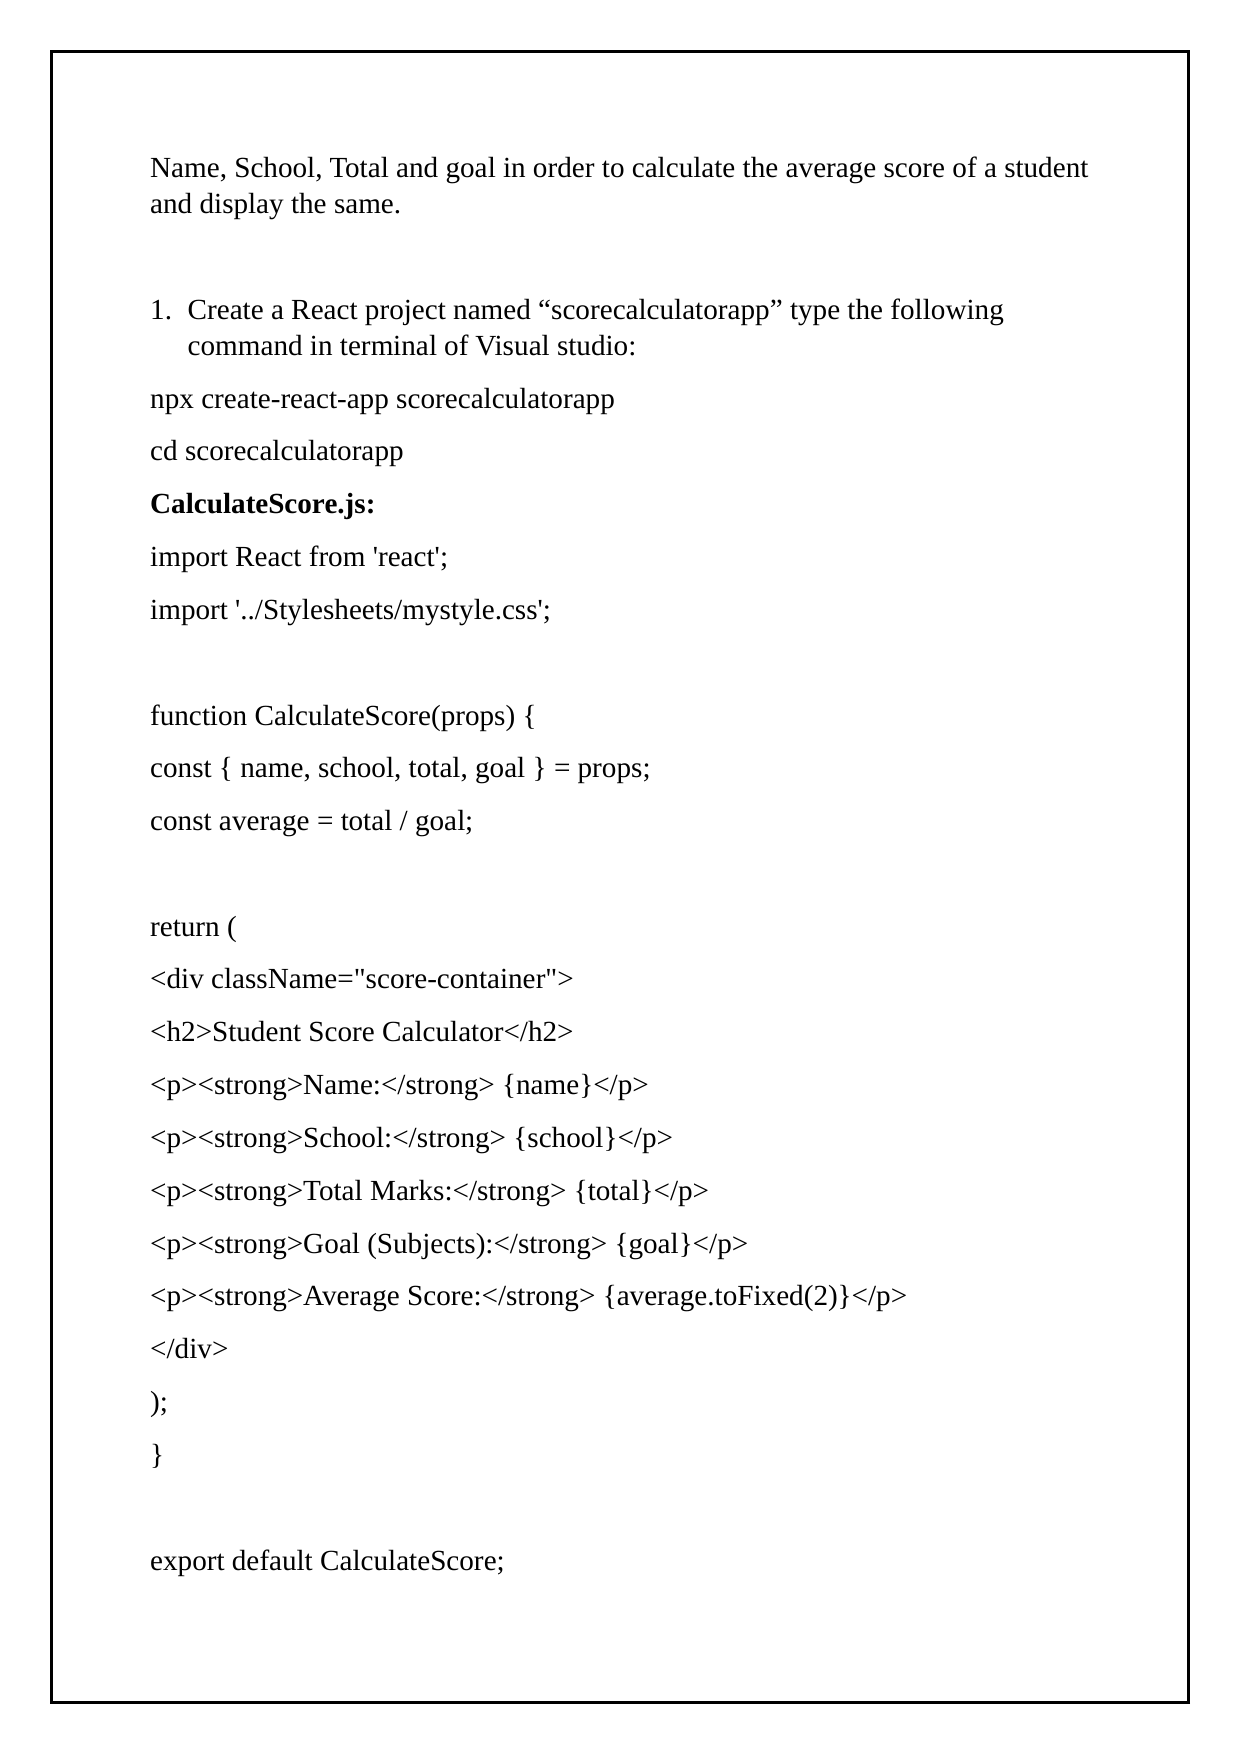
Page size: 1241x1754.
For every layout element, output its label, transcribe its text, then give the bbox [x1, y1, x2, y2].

text } [150, 1437, 1090, 1471]
text function CalculateScore(props) { [150, 698, 1090, 731]
text <p><strong>Name:</strong> {name}</p> [150, 1067, 1090, 1101]
text const { name, school, total, goal } = props; [150, 750, 1090, 784]
text npx create-react-app scorecalculatorapp [150, 381, 1090, 414]
text </div> [150, 1331, 1090, 1365]
text <p><strong>Goal (Subjects):</strong> {goal}</p> [150, 1226, 1090, 1259]
text import React from 'react'; [150, 539, 1090, 573]
text return ( [150, 909, 1090, 942]
text cd scorecalculatorapp [150, 433, 1090, 467]
list Create a React project named “scorecalculatorapp” type the following command in terminal of Visual studio: [150, 292, 1090, 361]
text <p><strong>School:</strong> {school}</p> [150, 1120, 1090, 1154]
text CalculateScore.js: [150, 486, 1090, 520]
text ); [150, 1384, 1090, 1418]
text export default CalculateScore; [150, 1543, 1090, 1576]
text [150, 150, 1090, 220]
text import '../Stylesheets/mystyle.css'; [150, 592, 1090, 626]
text <p><strong>Average Score:</strong> {average.toFixed(2)}</p> [150, 1278, 1090, 1312]
text <div className="score-container"> [150, 962, 1090, 995]
text <h2>Student Score Calculator</h2> [150, 1014, 1090, 1048]
text <p><strong>Total Marks:</strong> {total}</p> [150, 1173, 1090, 1206]
text const average = total / goal; [150, 803, 1090, 837]
